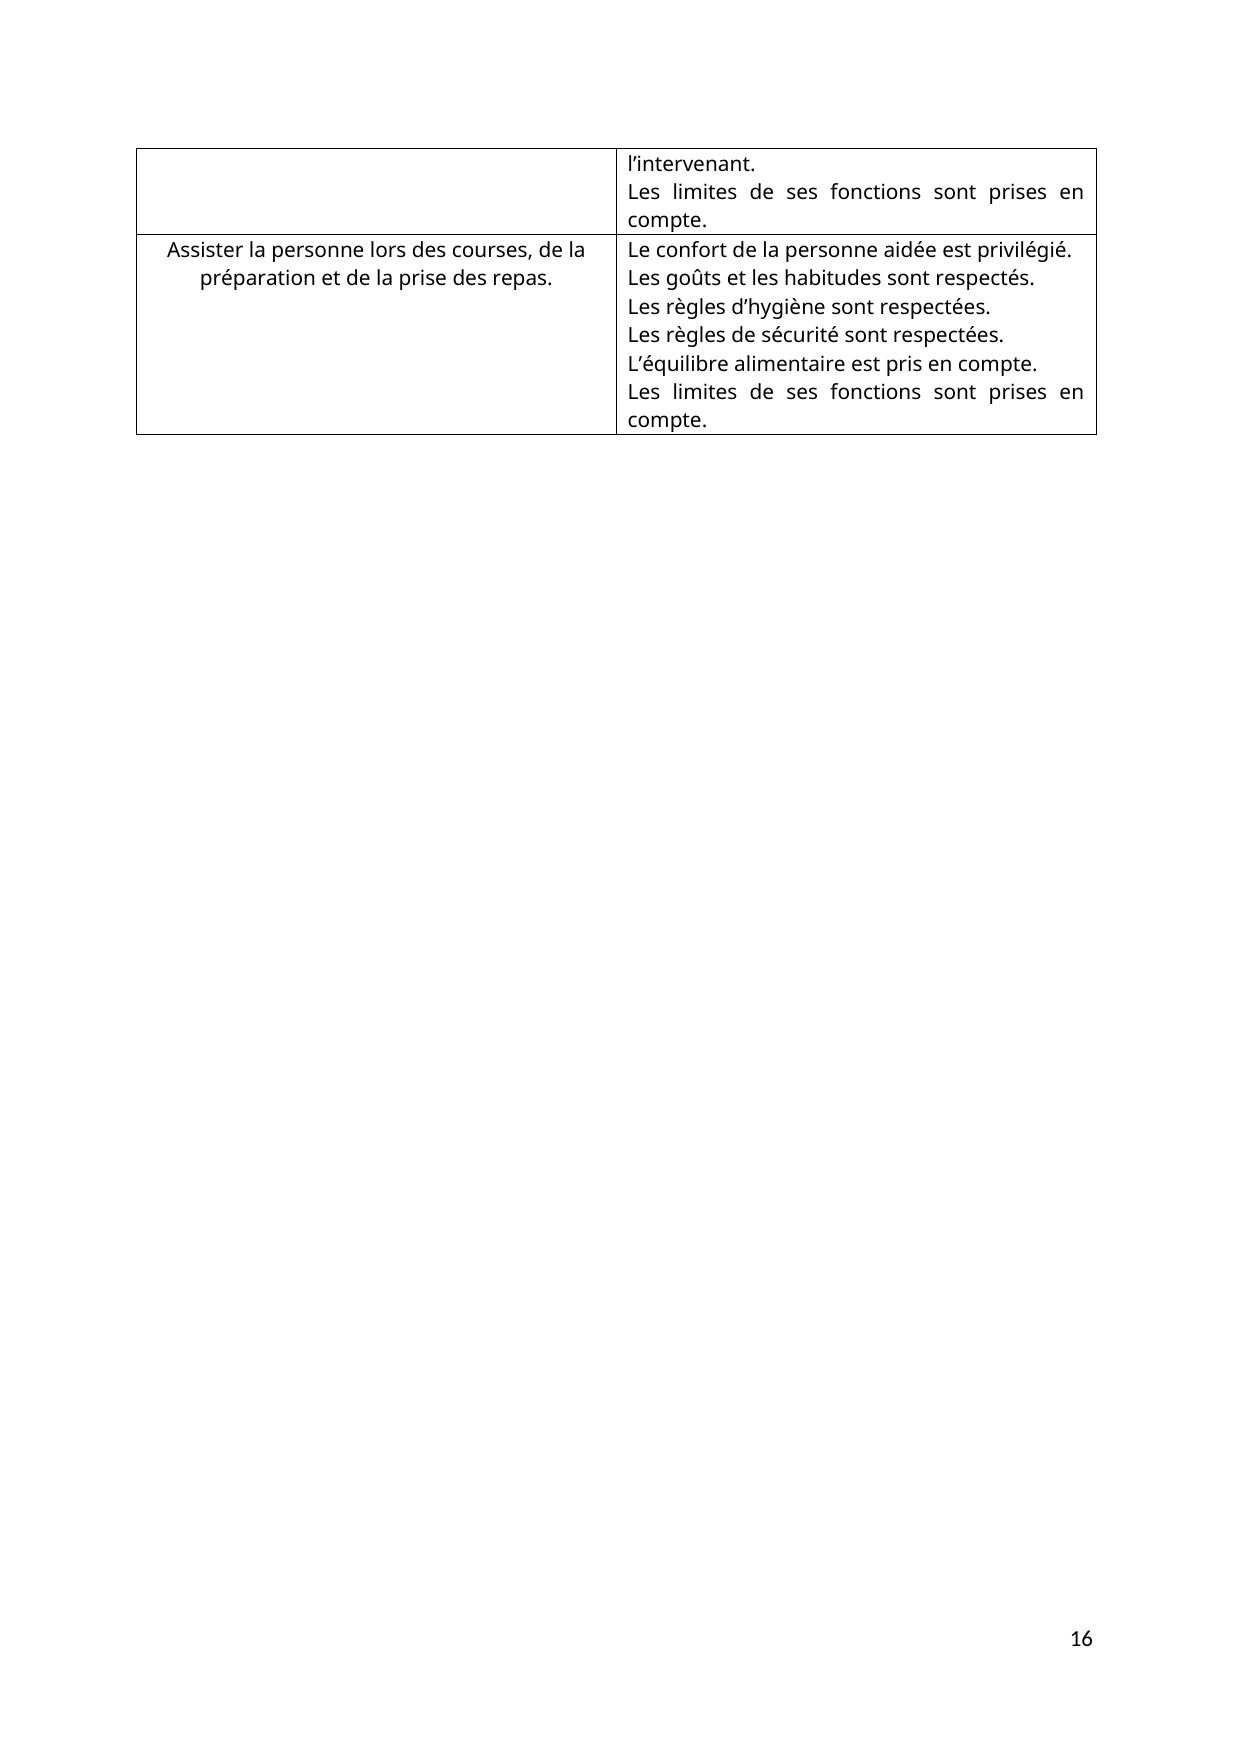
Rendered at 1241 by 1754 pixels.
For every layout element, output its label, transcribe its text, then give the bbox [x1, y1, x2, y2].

table_cell Le confort de la personne aidée est privilégié. Les goûts et les habitudes sont respectés. Les règles d’hygiène sont respectées. Les règles de sécurité sont respectées. L’équilibre alimentaire est pris en compte. Les limites de ses fonctions sont prises en compte. [617, 235, 1096, 434]
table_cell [617, 149, 1096, 234]
table_cell Assister la personne lors des courses, de la préparation et de la prise des repas. [137, 235, 616, 434]
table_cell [137, 149, 616, 234]
